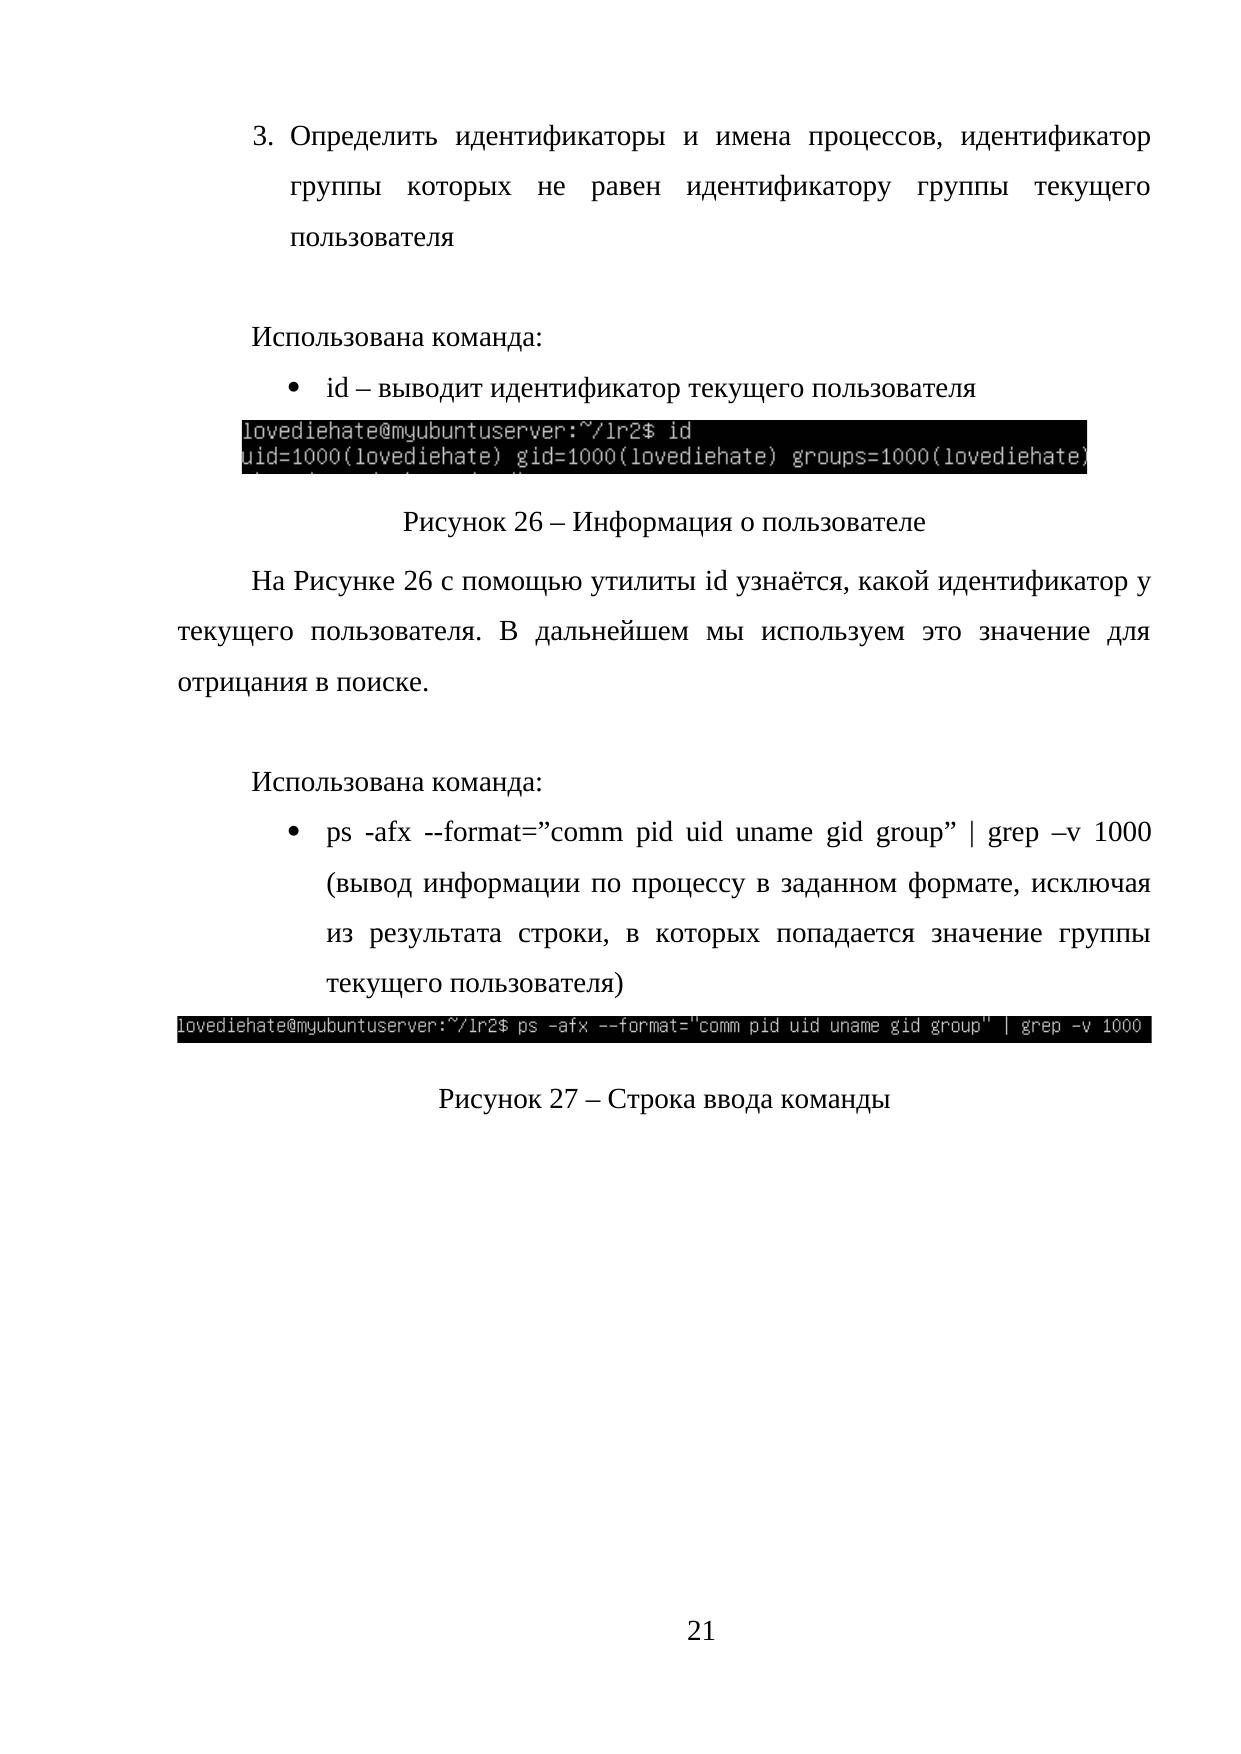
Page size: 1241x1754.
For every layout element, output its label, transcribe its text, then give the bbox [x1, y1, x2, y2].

picture [177, 1016, 1152, 1043]
list ps -afx --format=”comm pid uid uname gid group” | grep –v 1000 (вывод информации по процессу в заданном формате, исключая из результата строки, в которых попадается значение группы текущего пользователя) [288, 814, 1152, 999]
text Рисунок 27 – Строка ввода команды [177, 1081, 1152, 1114]
text На Рисунке 26 с помощью утилиты id узнаётся, какой идентификатор у текущего пользователя. В дальнейшем мы используем это значение для отрицания в поиске. [177, 563, 1152, 697]
picture [241, 420, 1088, 474]
text Рисунок 26 – Информация о пользователе [177, 504, 1152, 538]
text Использована команда: [177, 764, 1152, 798]
text Использована команда: [177, 319, 1152, 353]
list Определить идентификаторы и имена процессов, идентификатор группы которых не равен идентификатору группы текущего пользователя [252, 118, 1152, 252]
list id – выводит идентификатор текущего пользователя [288, 370, 1152, 403]
